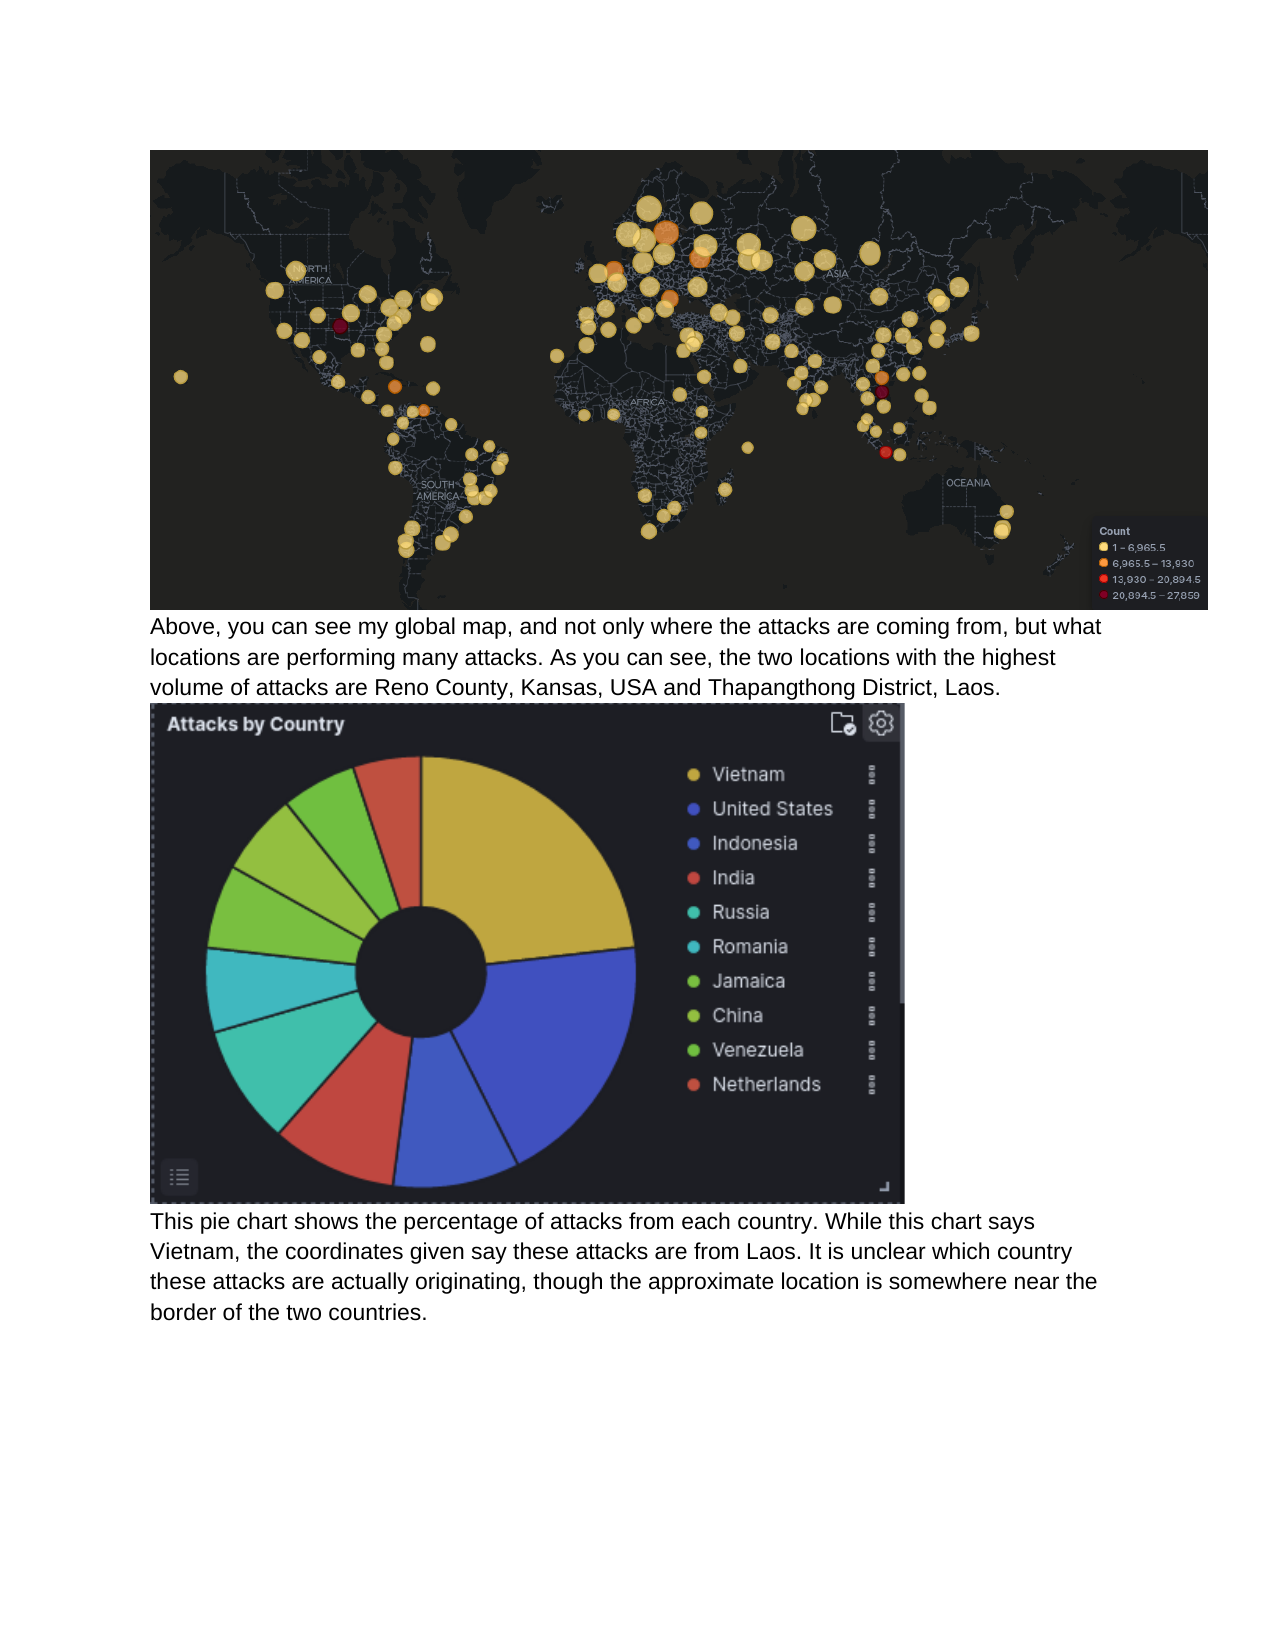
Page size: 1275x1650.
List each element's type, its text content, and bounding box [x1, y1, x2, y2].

picture [150, 703, 905, 1204]
picture [150, 150, 1208, 610]
text This pie chart shows the percentage of attacks from each country. While this chart says Vietnam, the coordinates given say these attacks are from Laos. It is unclear which country these attacks are actually originating, though the approximate location is somewhere near the border of the two countries. [150, 1208, 1125, 1325]
text Above, you can see my global map, and not only where the attacks are coming from, but what locations are performing many attacks. As you can see, the two locations with the highest volume of attacks are Reno County, Kansas, USA and Thapangthong District, Laos. [150, 613, 1125, 700]
